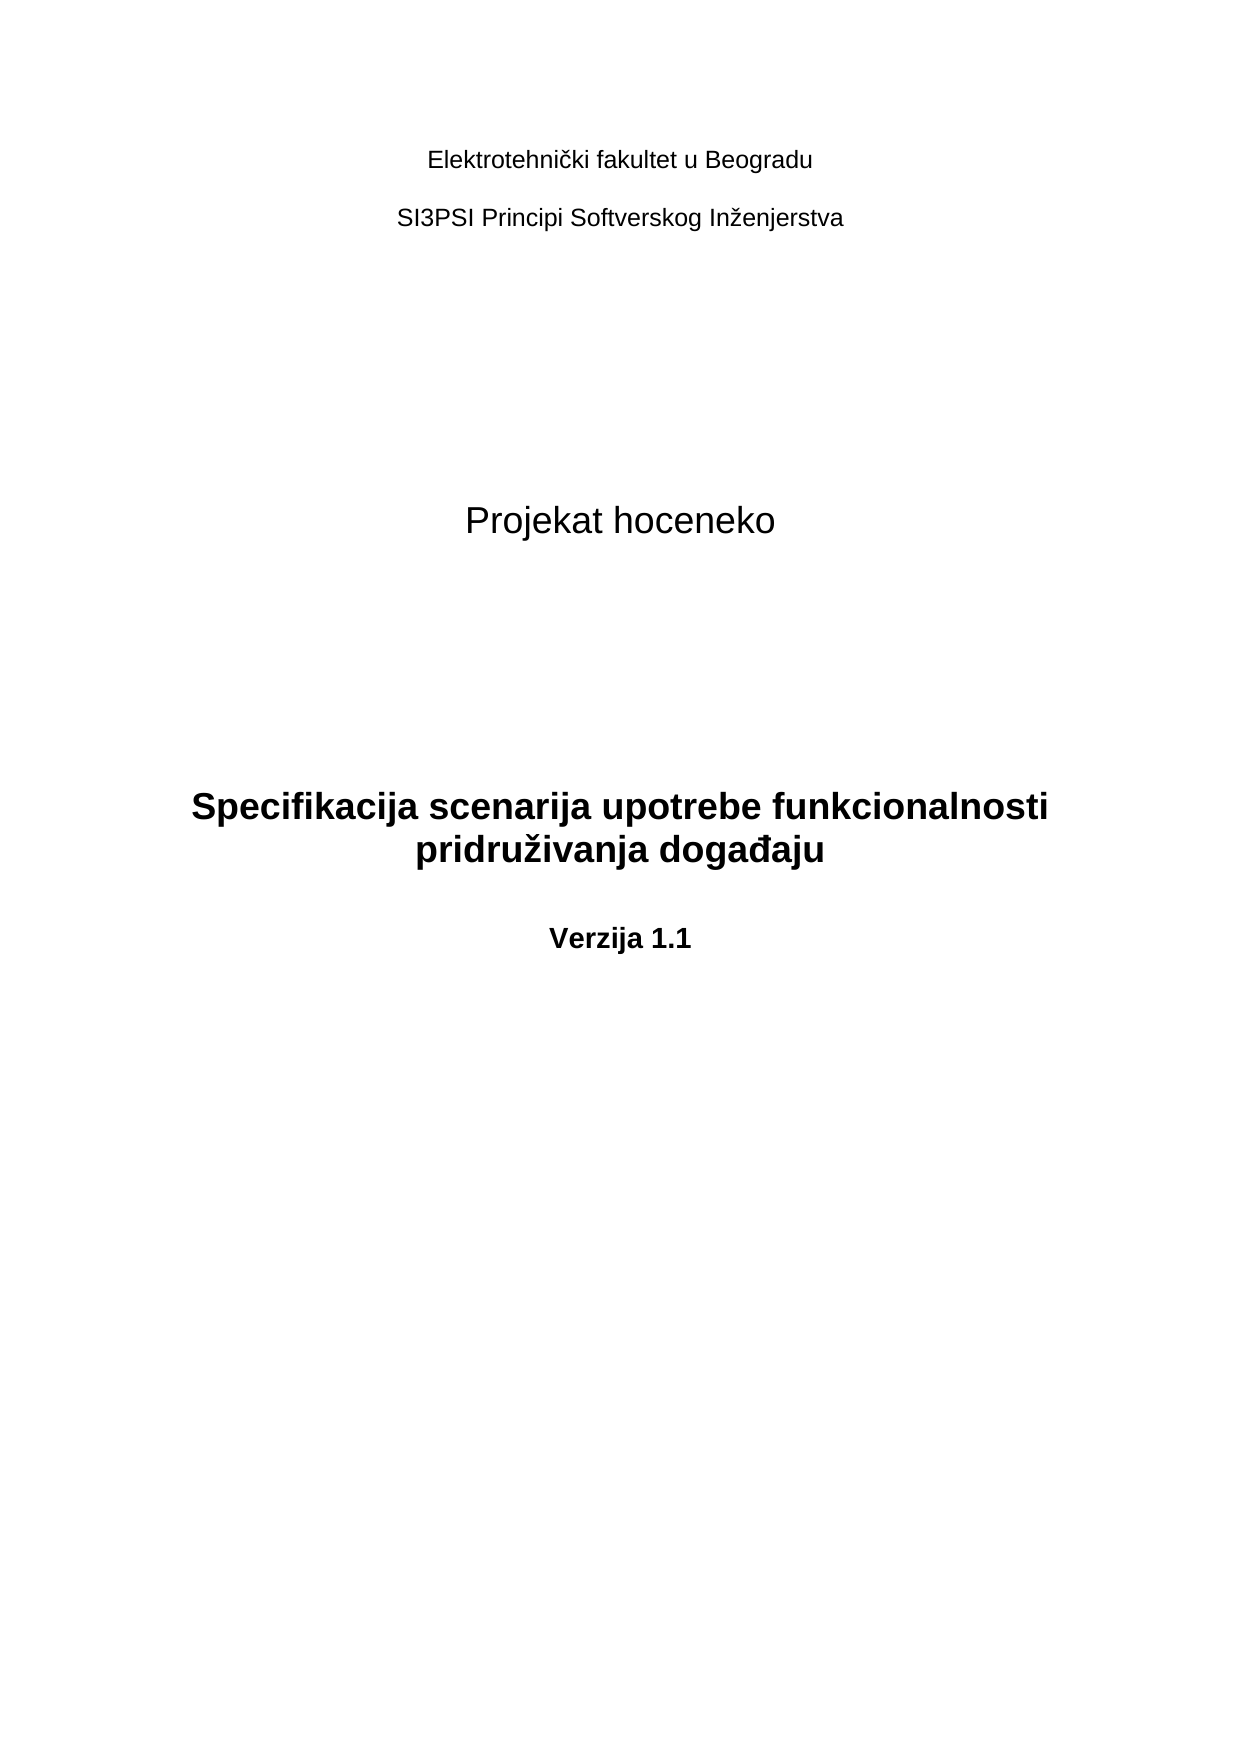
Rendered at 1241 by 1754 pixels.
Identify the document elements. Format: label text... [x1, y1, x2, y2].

text Elektrotehnički fakultet u Beogradu SI3PSI Principi Softverskog Inženjerstva [397, 145, 846, 232]
subtitle Specifikacija scenarija upotrebe funkcionalnosti pridruživanja događaju [191, 784, 1049, 870]
text Verzija 1.1 [191, 921, 1050, 954]
text Projekat hoceneko [191, 498, 1049, 541]
